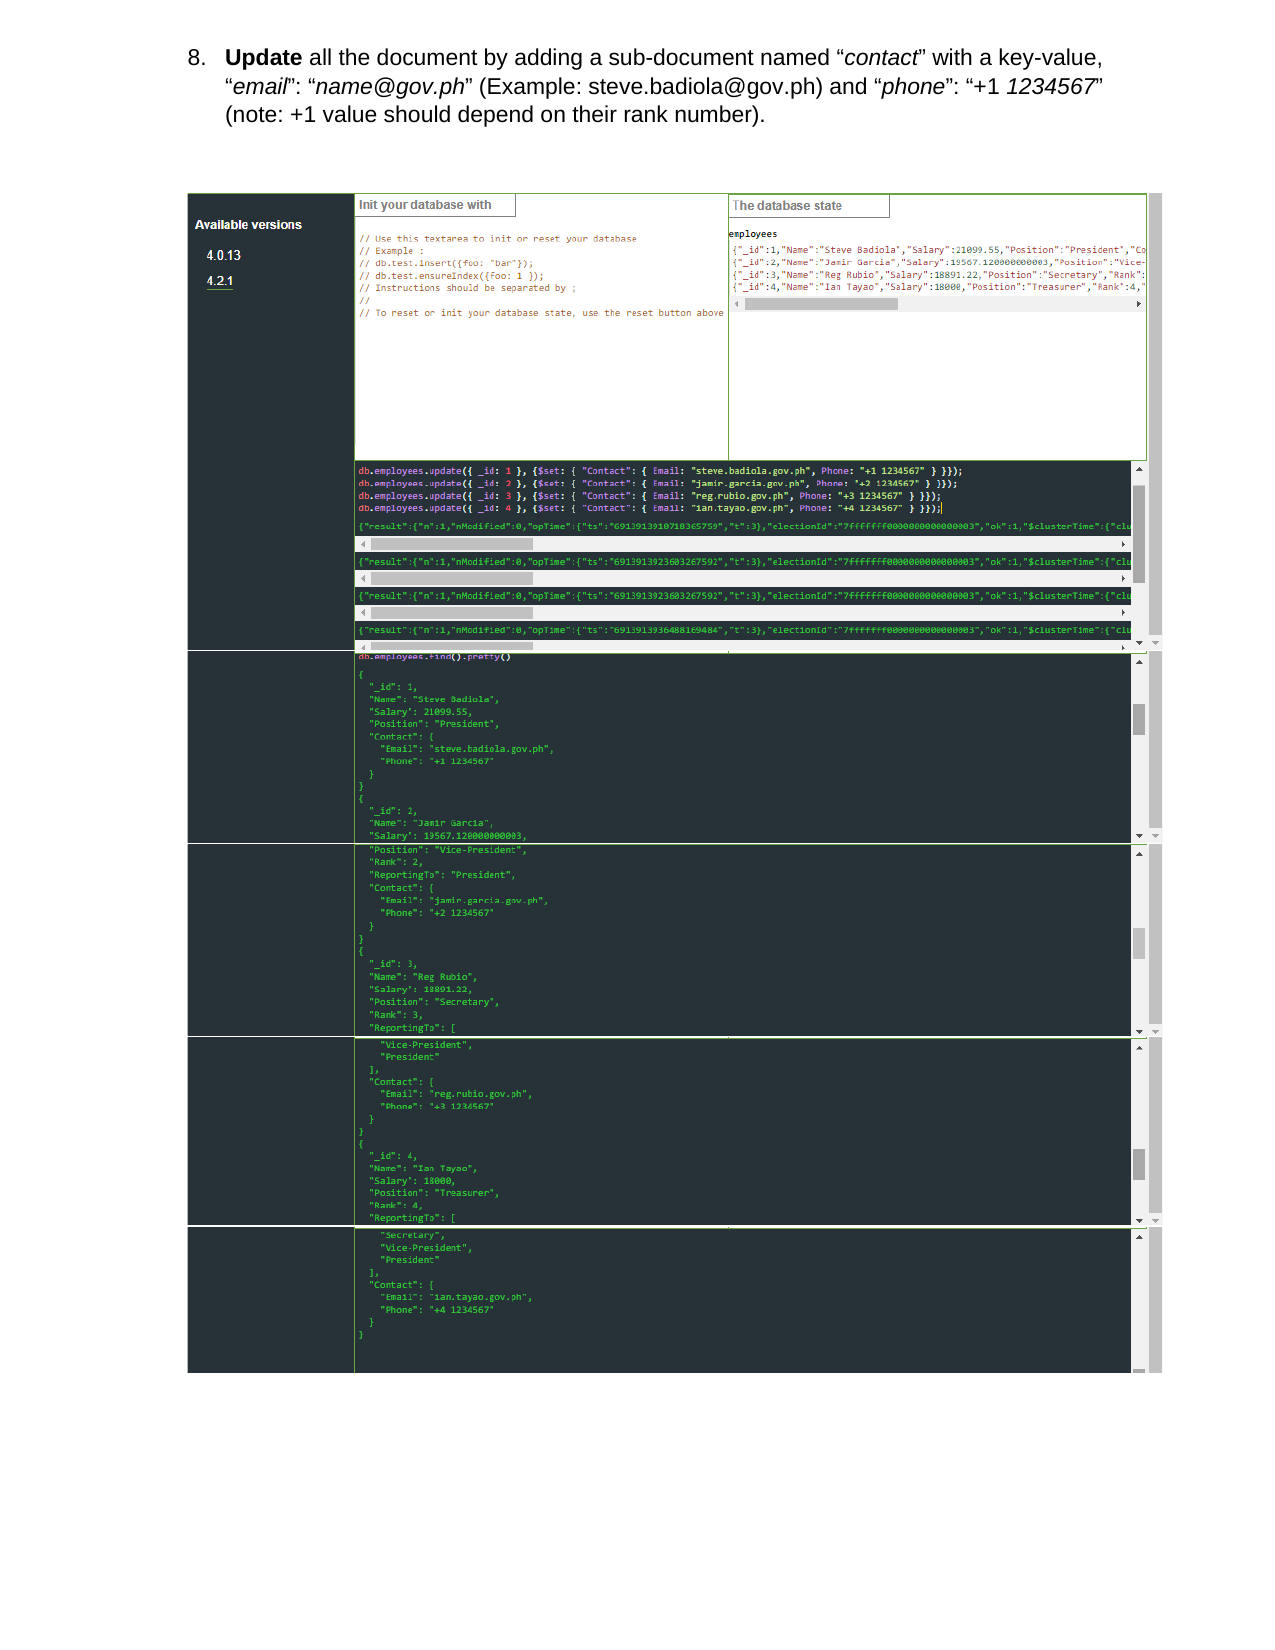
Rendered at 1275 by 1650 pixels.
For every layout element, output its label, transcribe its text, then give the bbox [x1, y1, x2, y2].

picture [187, 844, 1163, 1036]
list Update all the document by adding a sub-document named “contact” with a key-value, “email”: “name@gov.ph” (Example: steve.badiola@gov.ph) and “phone”: “+1 1234567” (note: +1 value should depend on their rank number). [187, 44, 1125, 128]
picture [187, 193, 1163, 650]
picture [187, 651, 1163, 843]
picture [187, 1037, 1163, 1225]
picture [187, 1227, 1163, 1373]
